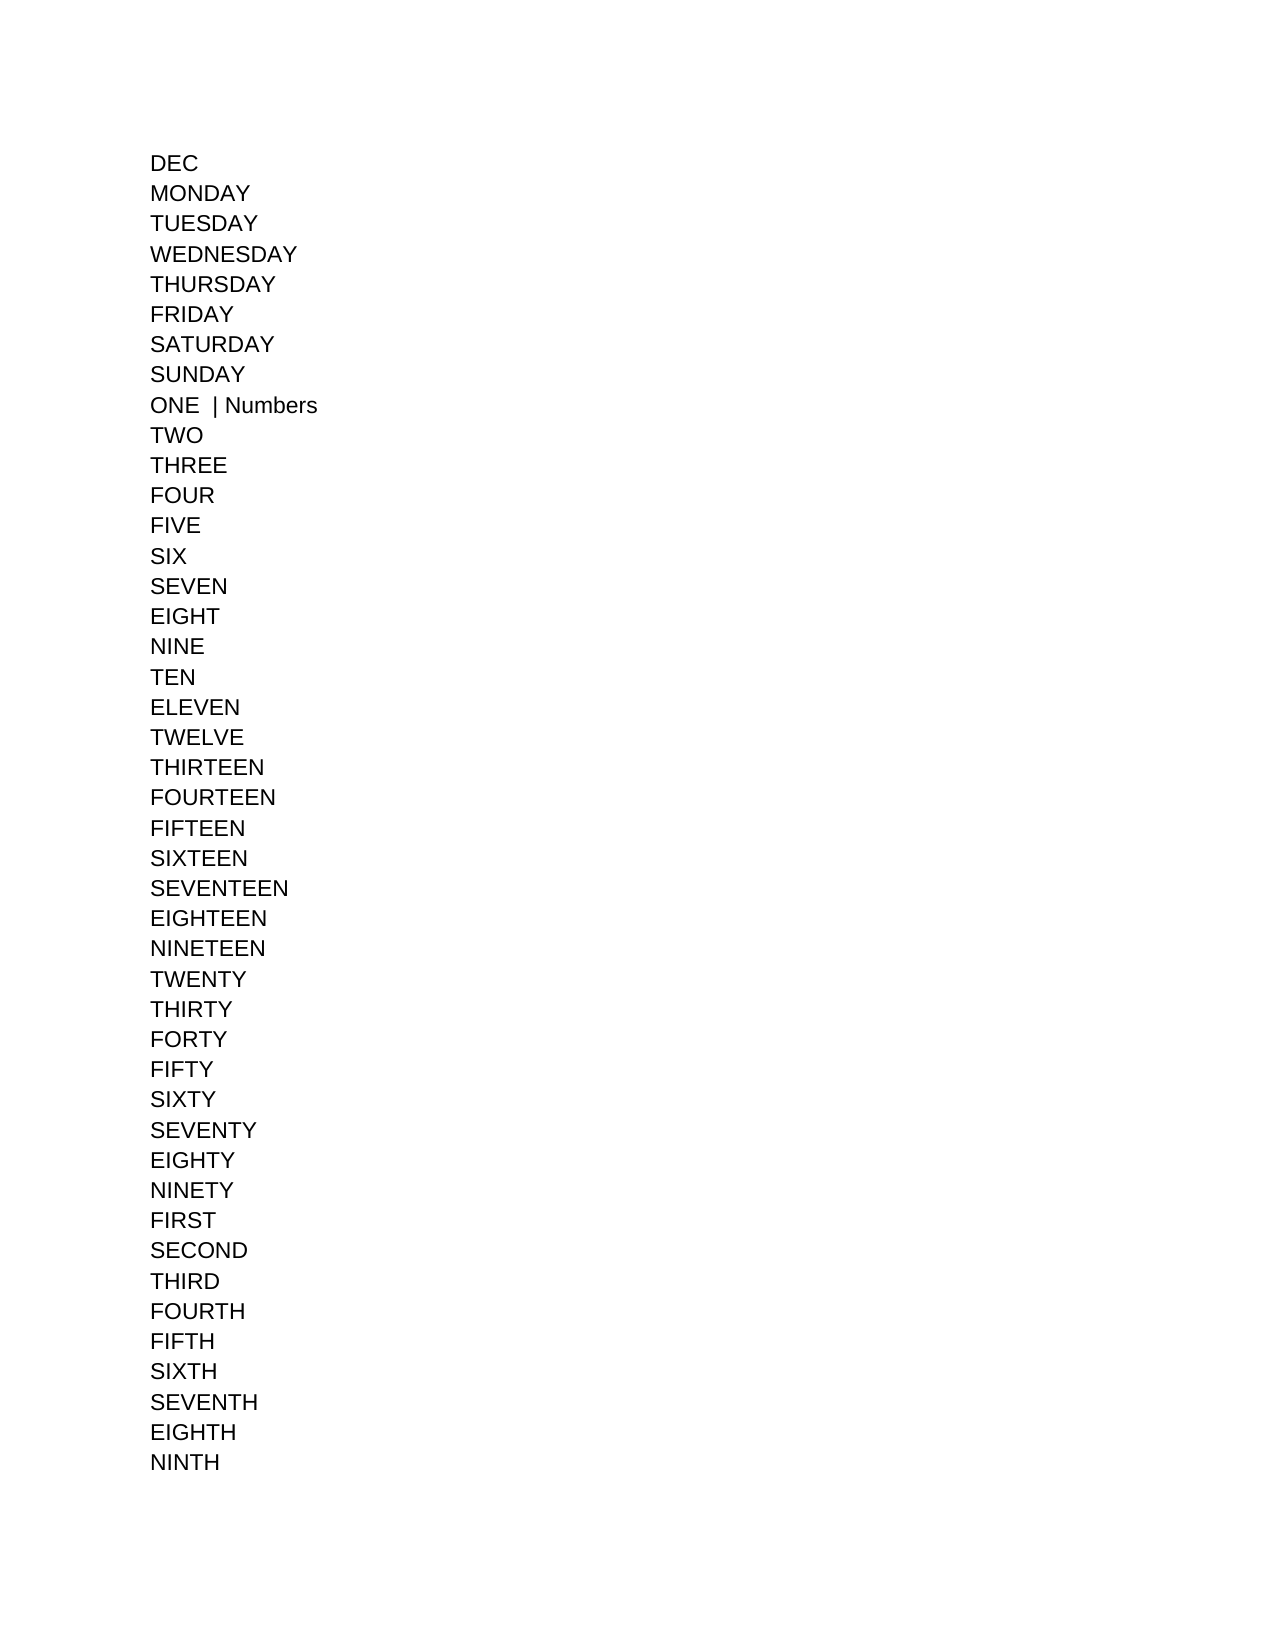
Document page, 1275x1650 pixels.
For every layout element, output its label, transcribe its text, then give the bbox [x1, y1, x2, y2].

text SEVEN [150, 573, 1125, 599]
text FIVE [150, 512, 1125, 539]
text NINETEEN [150, 935, 1125, 962]
text FIFTH [150, 1328, 1125, 1354]
text DEC [150, 150, 1125, 176]
text THURSDAY [150, 271, 1125, 297]
text FIRST [150, 1207, 1125, 1234]
text FIFTEEN [150, 814, 1125, 841]
text SEVENTEEN [150, 875, 1125, 901]
text FIFTY [150, 1056, 1125, 1083]
text ELEVEN [150, 694, 1125, 720]
text SEVENTY [150, 1117, 1125, 1143]
text FORTY [150, 1026, 1125, 1052]
text TWO [150, 422, 1125, 448]
text TEN [150, 663, 1125, 690]
text THREE [150, 452, 1125, 478]
text SEVENTH [150, 1388, 1125, 1415]
text SIX [150, 543, 1125, 569]
text FOURTH [150, 1298, 1125, 1324]
text TUESDAY [150, 210, 1125, 237]
text ONE | Numbers [150, 392, 1125, 418]
text WEDNESDAY [150, 241, 1125, 267]
text FOUR [150, 482, 1125, 509]
text SIXTY [150, 1086, 1125, 1113]
text FRIDAY [150, 301, 1125, 327]
text SATURDAY [150, 331, 1125, 358]
text FOURTEEN [150, 784, 1125, 811]
text TWENTY [150, 966, 1125, 992]
text SUNDAY [150, 361, 1125, 388]
text EIGHTH [150, 1419, 1125, 1445]
text MONDAY [150, 180, 1125, 207]
text SIXTH [150, 1358, 1125, 1385]
text THIRTEEN [150, 754, 1125, 781]
text EIGHTEEN [150, 905, 1125, 932]
text SIXTEEN [150, 845, 1125, 871]
text TWELVE [150, 724, 1125, 750]
text EIGHT [150, 603, 1125, 629]
text NINTH [150, 1449, 1125, 1475]
text EIGHTY [150, 1147, 1125, 1173]
text NINE [150, 633, 1125, 660]
text SECOND [150, 1237, 1125, 1264]
text THIRTY [150, 996, 1125, 1022]
text NINETY [150, 1177, 1125, 1203]
text THIRD [150, 1268, 1125, 1294]
